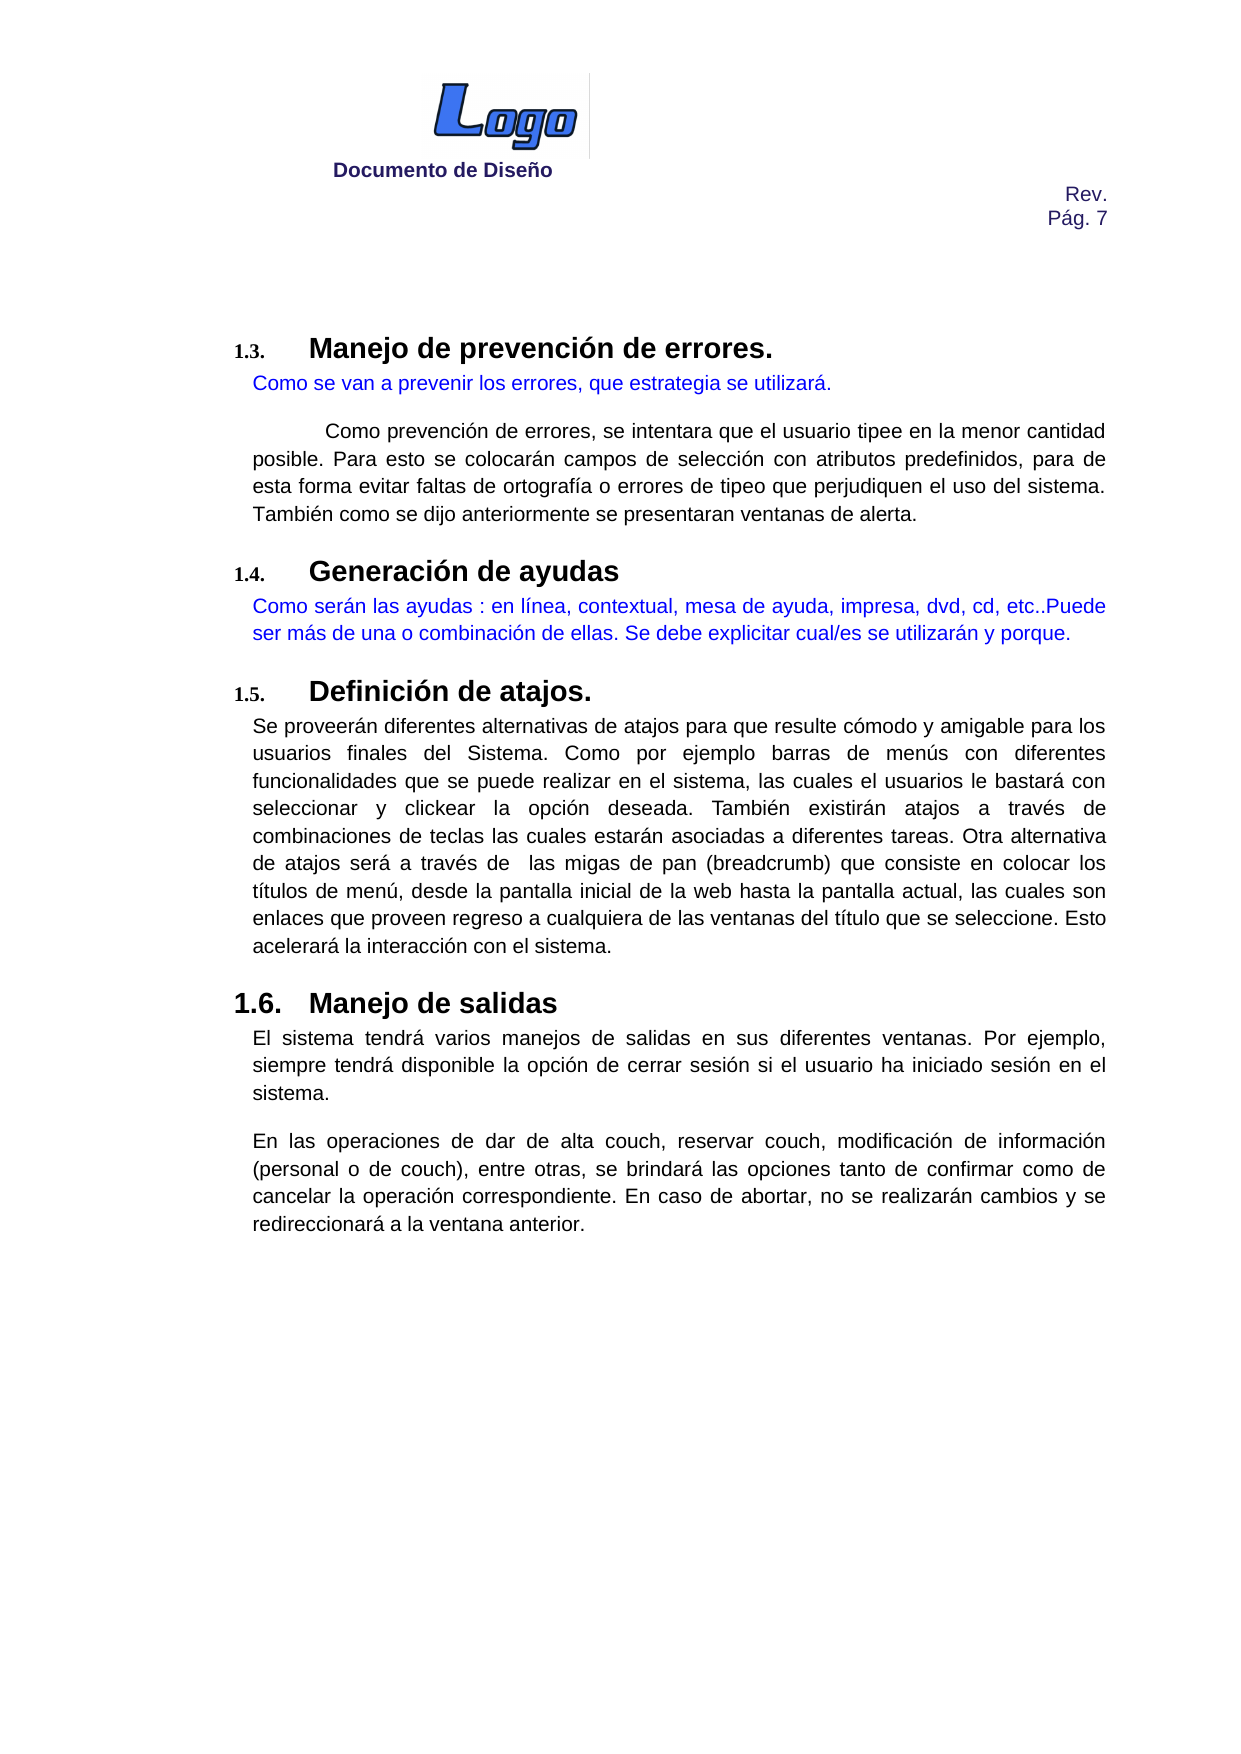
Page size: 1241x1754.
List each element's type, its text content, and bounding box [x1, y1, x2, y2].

text En las operaciones de dar de alta couch, reservar couch, modificación de información (personal o de couch), entre otras, se brindará las opciones tanto de confirmar como de cancelar la operación correspondiente. En caso de abortar, no se realizarán cambios y se redireccionará a la ventana anterior. [252, 1129, 1107, 1236]
list Manejo de salidas [233, 986, 1107, 1019]
text Se proveerán diferentes alternativas de atajos para que resulte cómodo y amigable para los usuarios finales del Sistema. Como por ejemplo barras de menús con diferentes funcionalidades que se puede realizar en el sistema, las cuales el usuarios le bastará con seleccionar y clickear la opción deseada. También existirán atajos a través de combinaciones de teclas las cuales estarán asociadas a diferentes tareas. Otra alternativa de atajos será a través de las migas de pan (breadcrumb) que consiste en colocar los títulos de menú, desde la pantalla inicial de la web hasta la pantalla actual, las cuales son enlaces que proveen regreso a cualquiera de las ventanas del título que se seleccione. Esto acelerará la interacción con el sistema. [252, 713, 1107, 957]
list Manejo de prevención de errores. [233, 331, 1107, 364]
list Definición de atajos. [233, 674, 1107, 707]
picture [421, 73, 590, 159]
text Como prevención de errores, se intentara que el usuario tipee en la menor cantidad posible. Para esto se colocarán campos de selección con atributos predefinidos, para de esta forma evitar faltas de ortografía o errores de tipeo que perjudiquen el uso del sistema. También como se dijo anteriormente se presentaran ventanas de alerta. [252, 419, 1107, 525]
text Como serán las ayudas : en línea, contextual, mesa de ayuda, impresa, dvd, cd, etc..Puede ser más de una o combinación de ellas. Se debe explicitar cual/es se utilizarán y porque. [252, 594, 1107, 645]
text El sistema tendrá varios manejos de salidas en sus diferentes ventanas. Por ejemplo, siempre tendrá disponible la opción de cerrar sesión si el usuario ha iniciado sesión en el sistema. [252, 1026, 1107, 1105]
list Generación de ayudas [233, 554, 1107, 587]
text Como se van a prevenir los errores, que estrategia se utilizará. [252, 371, 1107, 394]
